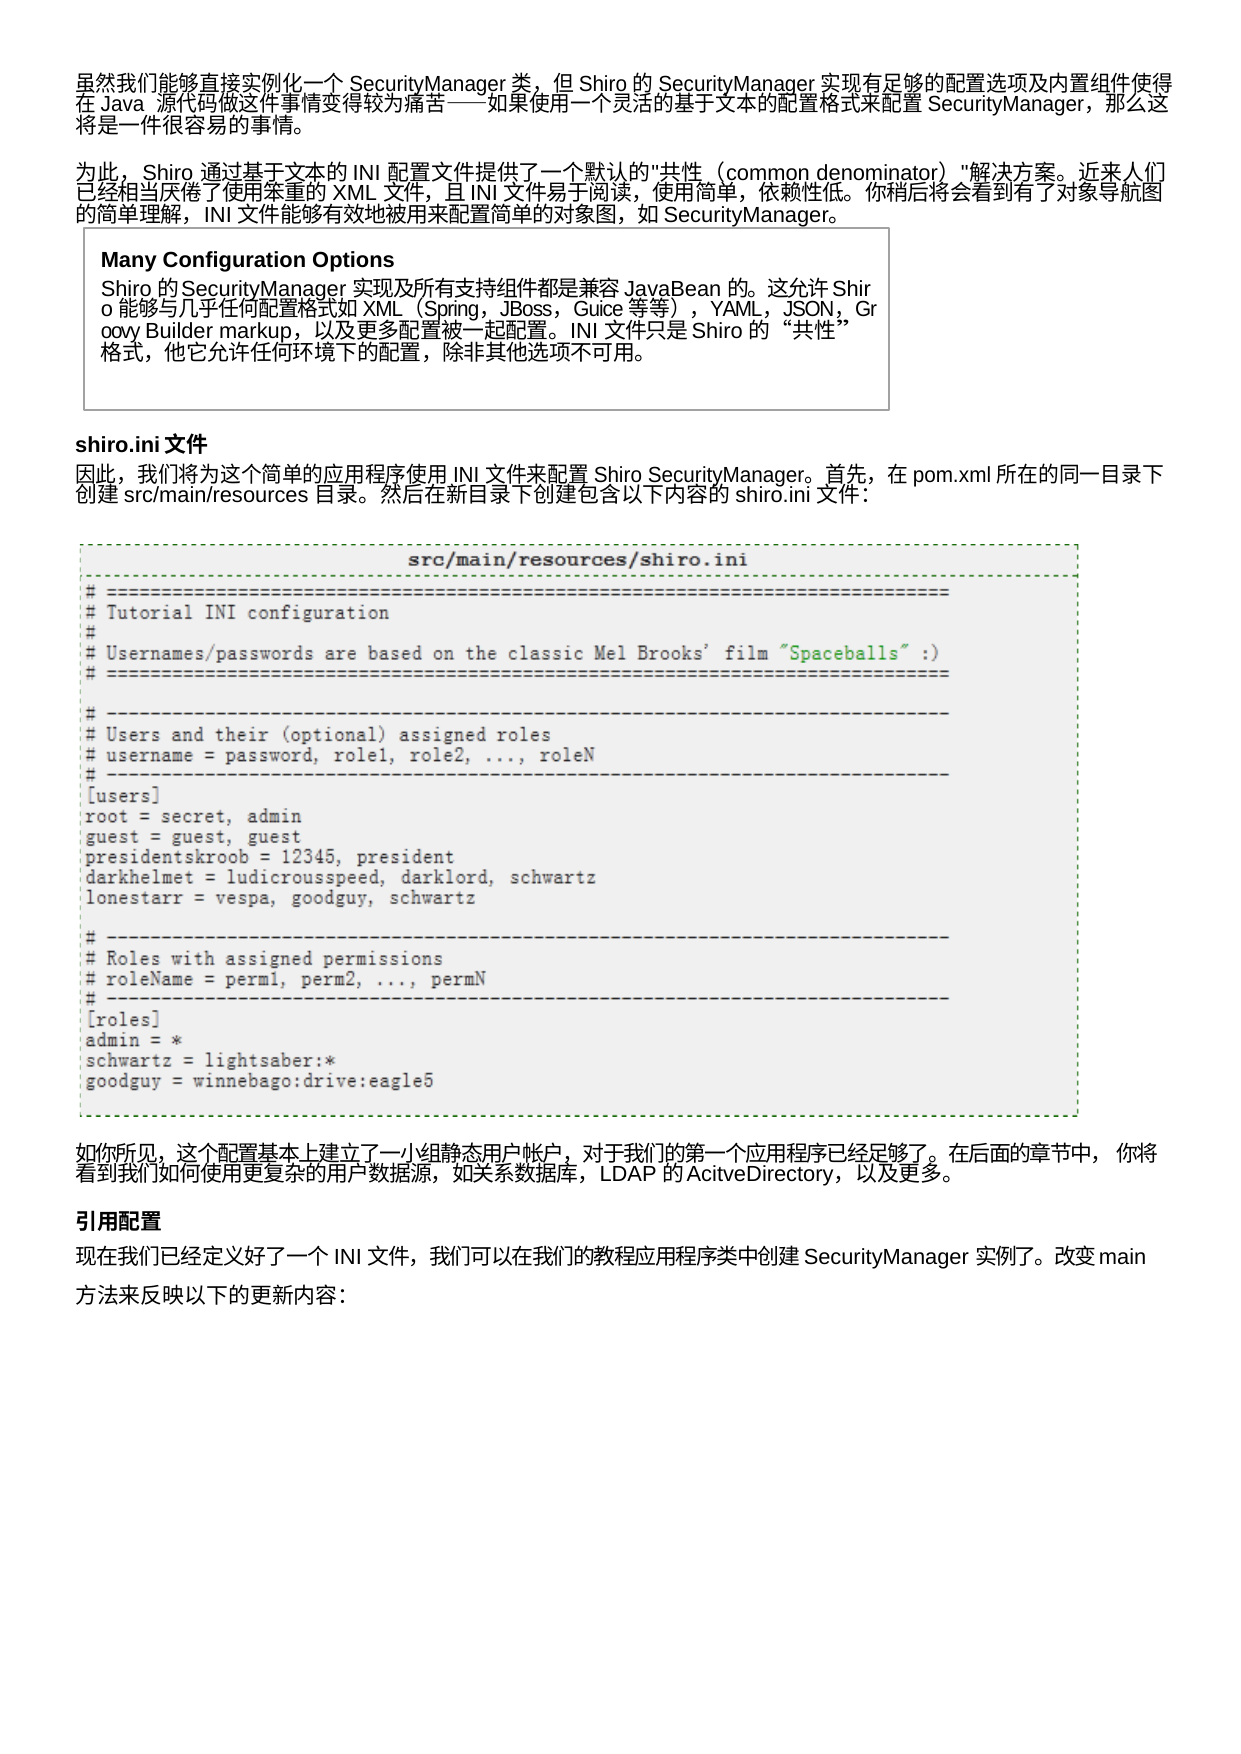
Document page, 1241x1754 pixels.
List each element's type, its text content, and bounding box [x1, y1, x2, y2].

text 如你所见，这个配置基本上建立了一小组静态用户帐户，对于我们的第一个应用程序已经足够了。在后面的章节中， 你将看到我们如何使用更复杂的用户数据源，如关系数据库，LDAP 的 AcitveDirectory，以及更多。 [75, 1144, 1166, 1187]
picture [79, 544, 1079, 1117]
subtitle shiro.ini文件 [75, 434, 1201, 457]
text 因此，我们将为这个简单的应用程序使用 INI 文件来配置 Shiro SecurityManager。首先，在 pom.xml 所在的同一目录下创建 src/main/resources 目录。然后在新目录下创建包含以下内容的 shiro.ini 文件： [75, 465, 1166, 508]
text 为此，Shiro 通过基于文本的 INI 配置文件提供了一个默认的"共性（common denominator）"解决方案。近来人们已经相当厌倦了使用笨重的 XML 文件，且 INI 文件易于阅读，使用简单，依赖性低。你稍后将会看到有了对象导航图的简单理解，INI 文件能够有效地被用来配置简单的对象图，如 SecurityManager。 [75, 163, 1167, 228]
text 方法来反映以下的更新内容： [75, 1272, 1201, 1311]
text 现在我们已经定义好了一个 INI 文件，我们可以在我们的教程应用程序类中创建 SecurityManager 实例了。改变 main [75, 1234, 1201, 1272]
subtitle 引用配置 [75, 1211, 1201, 1234]
text 虽然我们能够直接实例化一个 SecurityManager 类，但 Shiro 的 SecurityManager 实现有足够的配置选项及内置组件使得在 Java 源代码做这件事情变得较为痛苦——如果使用一个灵活的基于文本的配置格式来配置 SecurityManager，那么这将是一件很容易的事情。 [75, 74, 1177, 140]
